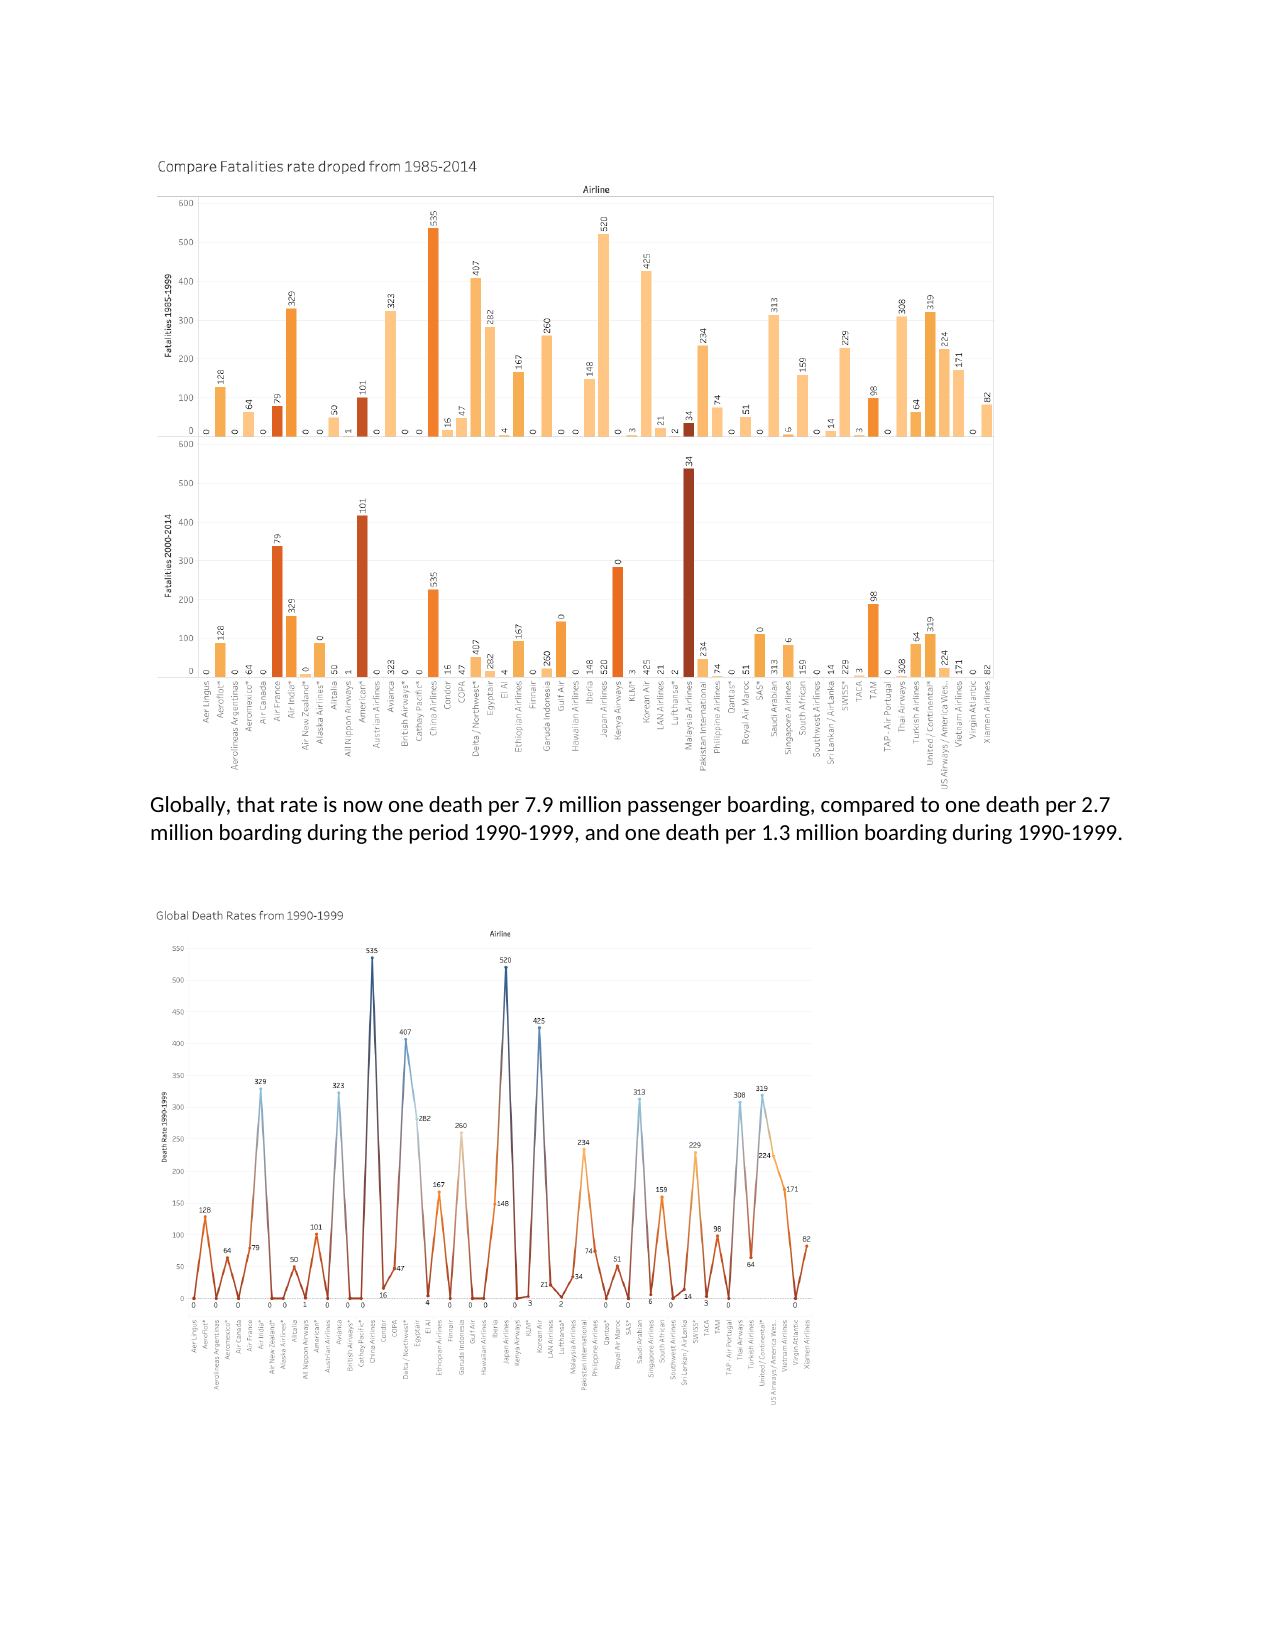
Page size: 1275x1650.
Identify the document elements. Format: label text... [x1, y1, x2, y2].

picture [150, 902, 848, 1410]
text Globally, that rate is now one death per 7.9 million passenger boarding, compared to one death per 2.7 million boarding during the period 1990-1999, and one death per 1.3 million boarding during 1990-1999. [150, 791, 1125, 846]
picture [150, 150, 1125, 791]
